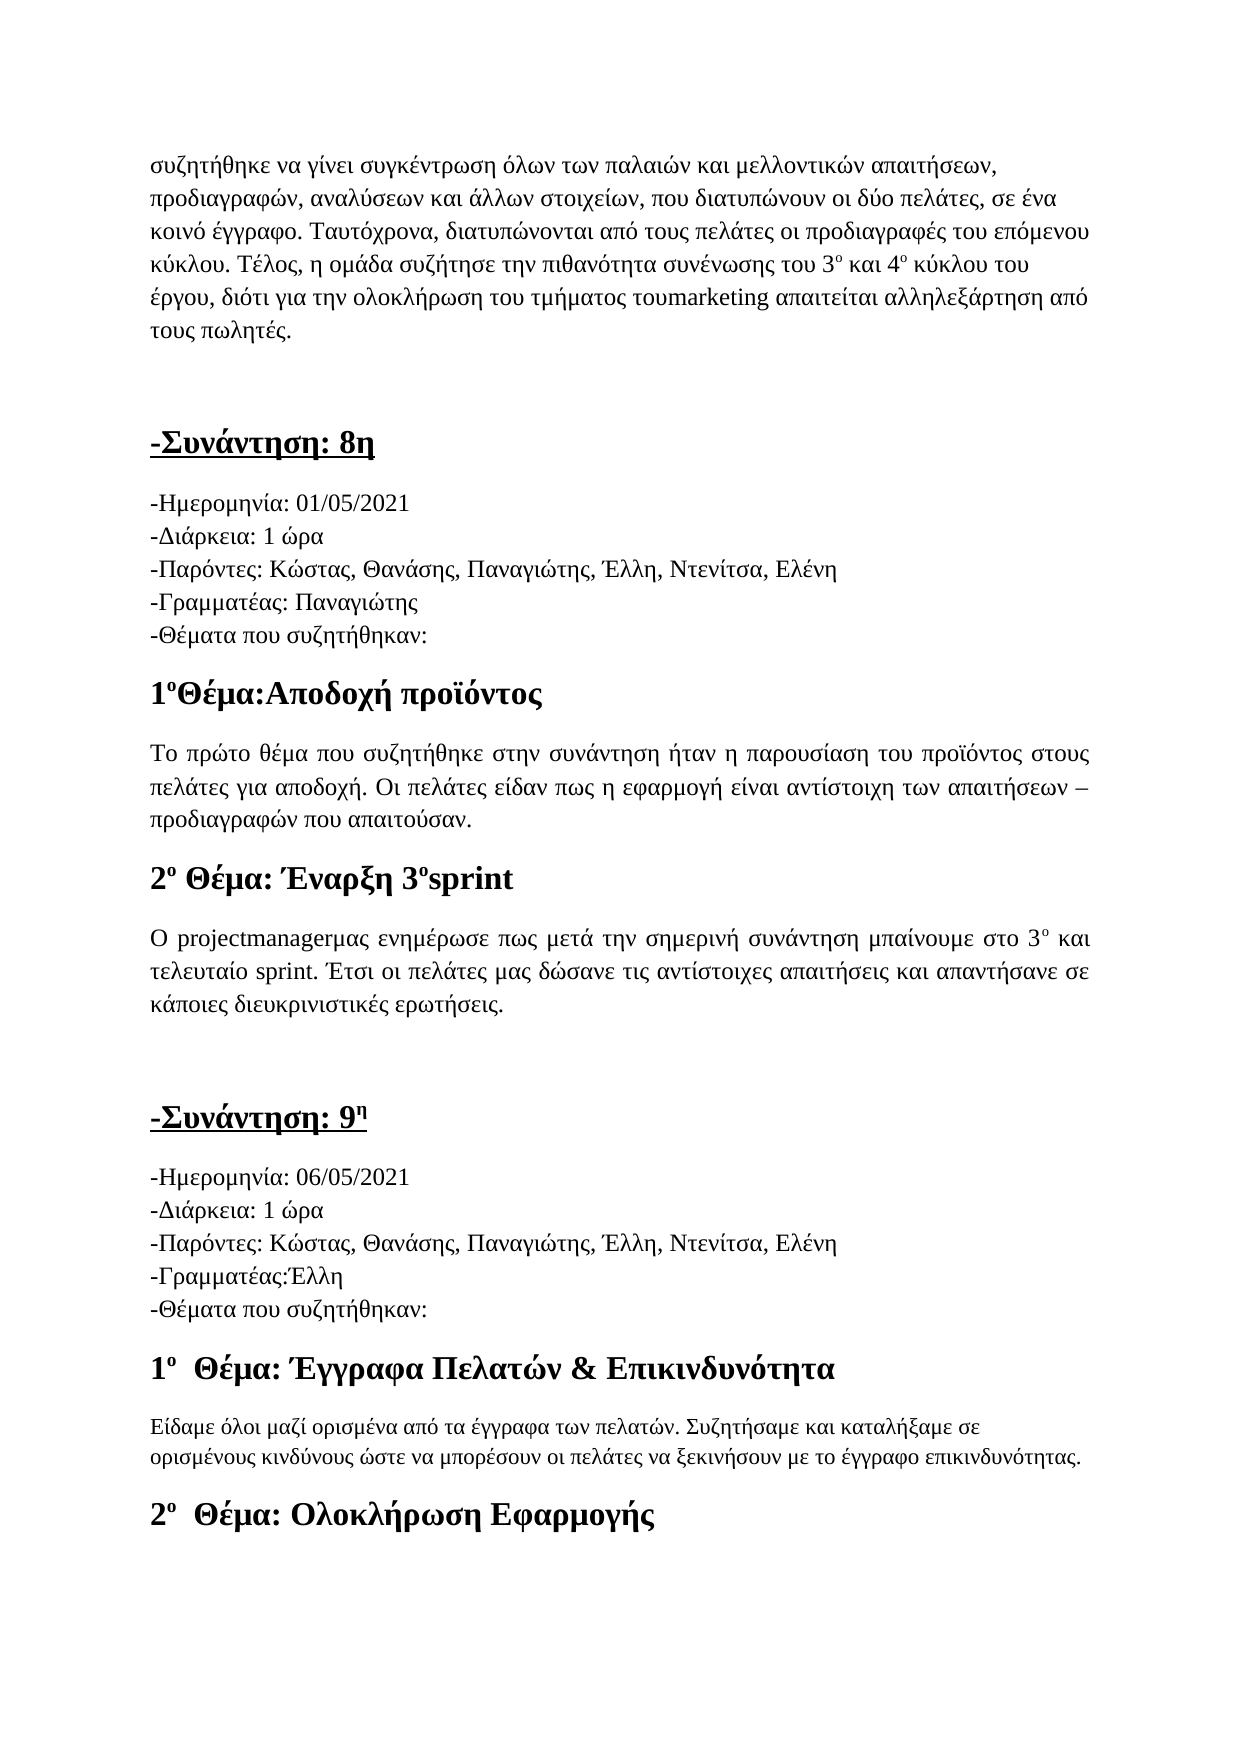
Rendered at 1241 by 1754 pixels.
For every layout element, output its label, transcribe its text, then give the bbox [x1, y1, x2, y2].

text 2ο Θέμα: Ολοκλήρωση Εφαρμογής [150, 1494, 1090, 1532]
text -Ημερομηνία: 06/05/2021 -Διάρκεια: 1 ώρα -Παρόντες: Κώστας, Θανάσης, Παναγιώτης, Έλλη, Ντενίτσα, Ελένη -Γραμματέας:Έλλη -Θέματα που συζητήθηκαν: [150, 1162, 1090, 1323]
text -Συνάντηση: 9η [150, 1097, 1090, 1135]
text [150, 150, 1090, 344]
text 2ο Θέμα: Έναρξη 3οsprint [150, 858, 1090, 897]
text -Συνάντηση: 8η [150, 423, 1090, 461]
text Το πρώτο θέμα που συζητήθηκε στην συνάντηση ήταν η παρουσίαση του προϊόντος στους πελάτες για αποδοχή. Οι πελάτες είδαν πως η εφαρμογή είναι αντίστοιχη των απαιτήσεων – προδιαγραφών που απαιτούσαν. [150, 738, 1090, 833]
text Είδαμε όλοι μαζί ορισμένα από τα έγγραφα των πελατών. Συζητήσαμε και καταλήξαμε σε ορισμένους κινδύνους ώστε να μπορέσουν οι πελάτες να ξεκινήσουν με το έγγραφο επικινδυνότητας. [150, 1413, 1090, 1469]
text Ο projectmanagerμας ενημέρωσε πως μετά την σημερινή συνάντηση μπαίνουμε στο 3ο και τελευταίο sprint. Έτσι οι πελάτες μας δώσανε τις αντίστοιχες απαιτήσεις και απαντήσανε σε κάποιες διευκρινιστικές ερωτήσεις. [150, 923, 1090, 1018]
text 1οΘέμα:Αποδοχή προϊόντος [150, 674, 1090, 712]
text -Ημερομηνία: 01/05/2021 -Διάρκεια: 1 ώρα -Παρόντες: Κώστας, Θανάσης, Παναγιώτης, Έλλη, Ντενίτσα, Ελένη -Γραμματέας: Παναγιώτης -Θέματα που συζητήθηκαν: [150, 488, 1090, 648]
text 1ο Θέμα: Έγγραφα Πελατών & Επικινδυνότητα [150, 1348, 1090, 1386]
